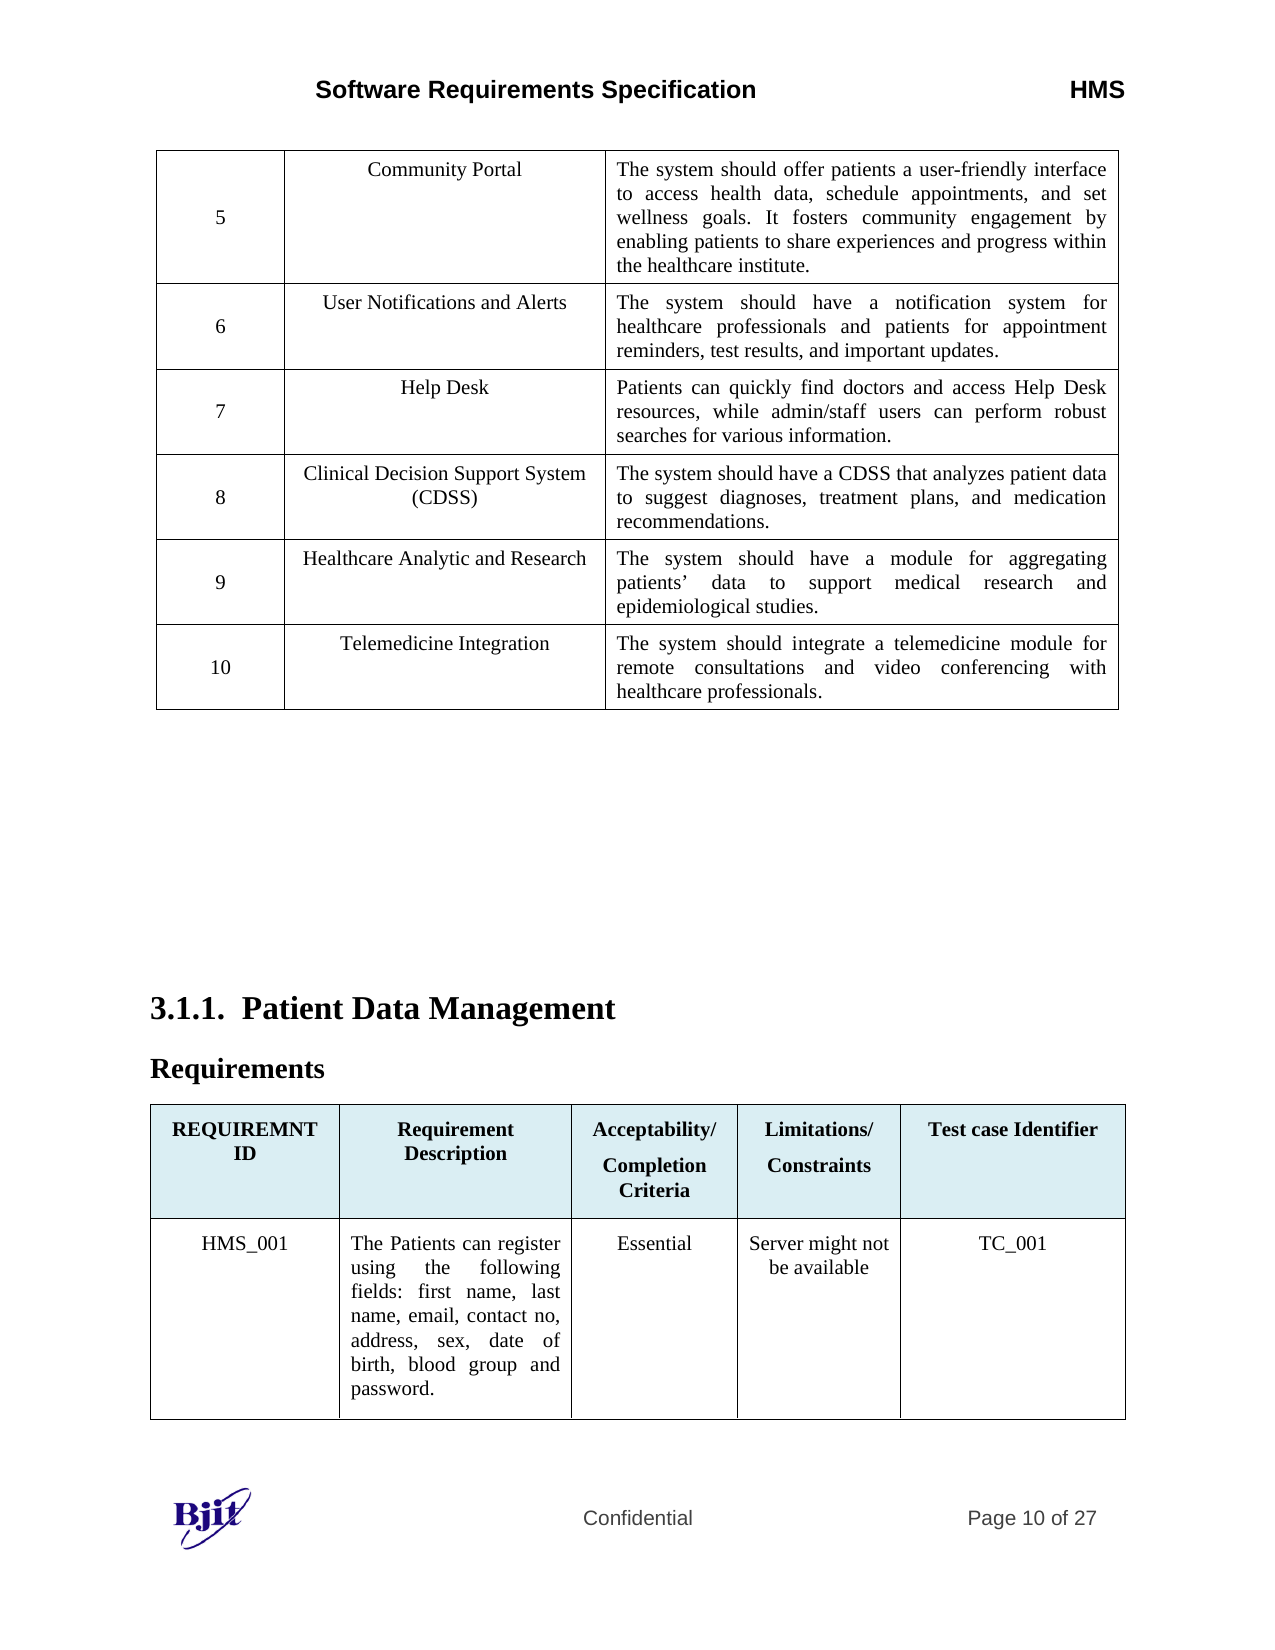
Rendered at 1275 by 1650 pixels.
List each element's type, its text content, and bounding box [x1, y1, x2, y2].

table_cell The system should have a module for aggregating patients’ data to support medical research and epidemiological studies. [606, 540, 1118, 624]
picture [172, 1486, 252, 1551]
table_cell The system should have a notification system for healthcare professionals and patients for appointment reminders, test results, and important updates. [606, 284, 1118, 368]
table_cell Patients can quickly find doctors and access Help Desk resources, while admin/staff users can perform robust searches for various information. [606, 370, 1118, 454]
table_cell User Notifications and Alerts [285, 284, 605, 368]
table_header Limitations/ Constraints [738, 1105, 900, 1218]
table_cell The system should integrate a telemedicine module for remote consultations and video conferencing with healthcare professionals. [606, 625, 1118, 709]
table_header Requirement Description [340, 1105, 571, 1218]
list 3.1.1. Patient Data Management [150, 988, 1125, 1027]
table_cell 10 [157, 625, 284, 709]
table_cell The Patients can register using the following fields: first name, last name, email, contact no, address, sex, date of birth, blood group and password. [340, 1219, 571, 1418]
table_cell Server might not be available [738, 1219, 900, 1418]
table_cell Essential [572, 1219, 737, 1418]
table_cell TC_001 [901, 1219, 1125, 1418]
table_cell The system should have a CDSS that analyzes patient data to suggest diagnoses, treatment plans, and medication recommendations. [606, 455, 1118, 539]
table_header REQUIREMNT ID [151, 1105, 339, 1218]
table_cell 5 [157, 151, 284, 283]
list Requirements [150, 1052, 1125, 1085]
table_cell Community Portal [285, 151, 605, 283]
table_cell 6 [157, 284, 284, 368]
table_cell Healthcare Analytic and Research [285, 540, 605, 624]
table_cell The system should offer patients a user-friendly interface to access health data, schedule appointments, and set wellness goals. It fosters community engagement by enabling patients to share experiences and progress within the healthcare institute. [606, 151, 1118, 283]
table_cell 9 [157, 540, 284, 624]
table_header Acceptability/ Completion Criteria [572, 1105, 737, 1218]
table_header Test case Identifier [901, 1105, 1125, 1218]
table_cell Telemedicine Integration [285, 625, 605, 709]
table_cell Clinical Decision Support System (CDSS) [285, 455, 605, 539]
table_cell Help Desk [285, 370, 605, 454]
table_cell 7 [157, 370, 284, 454]
table_cell HMS_001 [151, 1219, 339, 1418]
table_cell 8 [157, 455, 284, 539]
